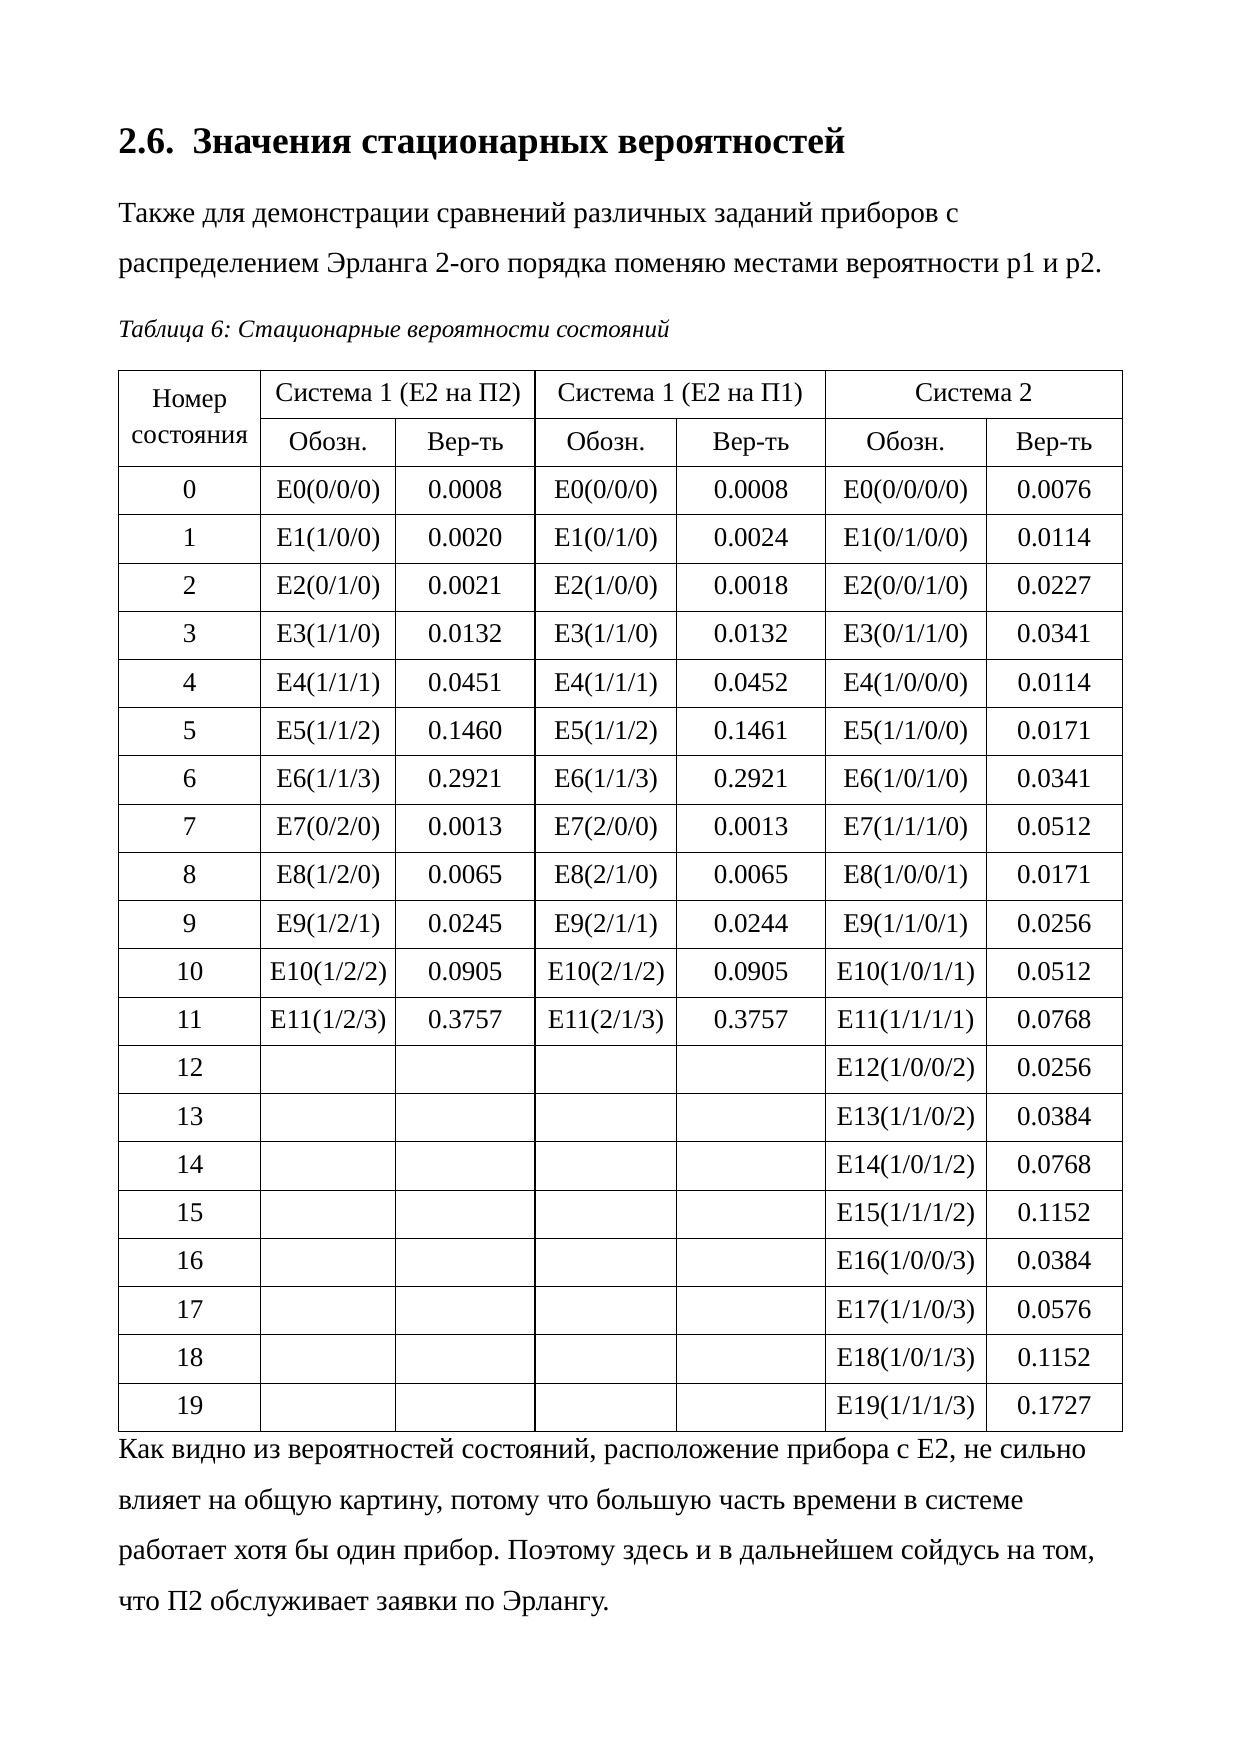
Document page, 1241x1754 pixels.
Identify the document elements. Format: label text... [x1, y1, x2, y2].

table_cell E4(1/0/0/0) [826, 660, 986, 707]
table_cell [396, 1046, 534, 1093]
table_cell [536, 1191, 676, 1238]
table_cell 0.0227 [987, 564, 1122, 611]
table_cell E10(1/2/2) [261, 949, 395, 997]
table_cell [677, 1142, 825, 1189]
table_cell 0.1460 [396, 708, 534, 755]
table_cell Обозн. [261, 419, 395, 466]
table_cell Обозн. [826, 419, 986, 466]
table_cell Обозн. [536, 419, 676, 466]
table_cell [261, 1094, 395, 1141]
table_cell 0.0076 [987, 467, 1122, 514]
table_cell E5(1/1/2) [261, 708, 395, 755]
table_cell 0 [119, 467, 260, 514]
table_cell [261, 1191, 395, 1238]
table_cell Вер-ть [396, 419, 534, 466]
table_cell [536, 1335, 676, 1382]
table_cell E0(0/0/0) [536, 467, 676, 514]
table_cell 0.0013 [677, 805, 825, 852]
table_cell [396, 1094, 534, 1141]
table_cell 0.0341 [987, 756, 1122, 804]
table_cell 2 [119, 564, 260, 611]
table_cell 8 [119, 853, 260, 900]
table_cell E10(2/1/2) [536, 949, 676, 997]
table_cell 9 [119, 901, 260, 948]
table_cell 19 [119, 1384, 260, 1431]
table_cell [261, 1239, 395, 1286]
text Таблица 6: Стационарные вероятности состояний [118, 314, 1122, 343]
table_cell E3(0/1/1/0) [826, 612, 986, 659]
table_cell 17 [119, 1287, 260, 1334]
table_cell [536, 1046, 676, 1093]
table_cell 0.0384 [987, 1239, 1122, 1286]
table_cell E0(0/0/0) [261, 467, 395, 514]
table_cell [261, 1335, 395, 1382]
table_cell 0.0452 [677, 660, 825, 707]
table_cell 0.0132 [677, 612, 825, 659]
table_cell 0.0065 [677, 853, 825, 900]
table_cell 0.0384 [987, 1094, 1122, 1141]
table_cell 0.0256 [987, 1046, 1122, 1093]
table_cell E7(2/0/0) [536, 805, 676, 852]
table_cell 7 [119, 805, 260, 852]
table_cell 0.0576 [987, 1287, 1122, 1334]
table_cell E3(1/1/0) [536, 612, 676, 659]
table_cell Вер-ть [677, 419, 825, 466]
table_cell [261, 1384, 395, 1431]
table_cell E11(1/1/1/1) [826, 998, 986, 1045]
table_cell E15(1/1/1/2) [826, 1191, 986, 1238]
table_cell 0.0008 [677, 467, 825, 514]
table_cell E1(0/1/0) [536, 515, 676, 562]
table_cell E9(2/1/1) [536, 901, 676, 948]
table_cell 0.0020 [396, 515, 534, 562]
table_cell E6(1/1/3) [261, 756, 395, 804]
table_cell E2(0/1/0) [261, 564, 395, 611]
table_cell E9(1/1/0/1) [826, 901, 986, 948]
table_header Номер состояния [119, 371, 260, 466]
table_cell [536, 1142, 676, 1189]
table_cell E18(1/0/1/3) [826, 1335, 986, 1382]
table_cell E11(2/1/3) [536, 998, 676, 1045]
table_cell 0.0451 [396, 660, 534, 707]
table_cell 0.0065 [396, 853, 534, 900]
table_cell E8(2/1/0) [536, 853, 676, 900]
table_cell E5(1/1/2) [536, 708, 676, 755]
text Как видно из вероятностей состояний, расположение прибора с Е2, не сильно влияет на общую картину, потому что большую часть времени в системе работает хотя бы один прибор. Поэтому здесь и в дальнейшем сойдусь на том, что П2 обслуживает заявки по Эрлангу. [118, 1432, 1122, 1616]
table_cell 0.3757 [396, 998, 534, 1045]
table_cell 16 [119, 1239, 260, 1286]
table_cell 0.1152 [987, 1335, 1122, 1382]
table_cell E7(1/1/1/0) [826, 805, 986, 852]
table_cell 6 [119, 756, 260, 804]
table_cell E7(0/2/0) [261, 805, 395, 852]
table_cell 4 [119, 660, 260, 707]
table_cell 0.1727 [987, 1384, 1122, 1431]
table_cell [396, 1239, 534, 1286]
table_cell 0.3757 [677, 998, 825, 1045]
table_cell E14(1/0/1/2) [826, 1142, 986, 1189]
table_cell [261, 1287, 395, 1334]
table_cell 0.0512 [987, 805, 1122, 852]
table_cell E5(1/1/0/0) [826, 708, 986, 755]
table_header Система 1 (Е2 на П1) [536, 371, 825, 418]
table_cell [677, 1384, 825, 1431]
table_cell [536, 1384, 676, 1431]
table_cell [677, 1287, 825, 1334]
table_cell E8(1/2/0) [261, 853, 395, 900]
table_cell E4(1/1/1) [536, 660, 676, 707]
table_cell E0(0/0/0/0) [826, 467, 986, 514]
table_cell 0.0905 [396, 949, 534, 997]
table_cell 0.0245 [396, 901, 534, 948]
text Также для демонстрации сравнений различных заданий приборов с распределением Эрланга 2-ого порядка поменяю местами вероятности p1 и p2. [118, 195, 1122, 279]
table_cell 14 [119, 1142, 260, 1189]
table_cell 0.0024 [677, 515, 825, 562]
table_cell [536, 1239, 676, 1286]
table_cell E9(1/2/1) [261, 901, 395, 948]
table_cell [396, 1335, 534, 1382]
table_cell 0.0768 [987, 1142, 1122, 1189]
table_cell 0.0512 [987, 949, 1122, 997]
table_cell E11(1/2/3) [261, 998, 395, 1045]
table_cell 0.0114 [987, 515, 1122, 562]
table_cell [677, 1335, 825, 1382]
table_cell E2(0/0/1/0) [826, 564, 986, 611]
table_cell 0.1152 [987, 1191, 1122, 1238]
table_cell E1(1/0/0) [261, 515, 395, 562]
table_cell 0.0008 [396, 467, 534, 514]
table_cell [261, 1142, 395, 1189]
table_cell Вер-ть [987, 419, 1122, 466]
table_cell 0.0132 [396, 612, 534, 659]
table_cell [536, 1094, 676, 1141]
table_cell [261, 1046, 395, 1093]
table_cell [396, 1142, 534, 1189]
table_cell E4(1/1/1) [261, 660, 395, 707]
table_cell E8(1/0/0/1) [826, 853, 986, 900]
table_cell E6(1/0/1/0) [826, 756, 986, 804]
table_cell 0.2921 [677, 756, 825, 804]
table_cell 3 [119, 612, 260, 659]
table_cell 0.0114 [987, 660, 1122, 707]
table_cell 0.0905 [677, 949, 825, 997]
table_cell E10(1/0/1/1) [826, 949, 986, 997]
table_cell 0.0171 [987, 708, 1122, 755]
table_cell [536, 1287, 676, 1334]
table_cell 15 [119, 1191, 260, 1238]
table_cell E12(1/0/0/2) [826, 1046, 986, 1093]
table_cell [396, 1287, 534, 1334]
table_cell 18 [119, 1335, 260, 1382]
table_cell [677, 1239, 825, 1286]
table_cell 10 [119, 949, 260, 997]
table_cell 0.0171 [987, 853, 1122, 900]
table_cell E17(1/1/0/3) [826, 1287, 986, 1334]
table_cell E1(0/1/0/0) [826, 515, 986, 562]
table_cell E19(1/1/1/3) [826, 1384, 986, 1431]
table_cell E2(1/0/0) [536, 564, 676, 611]
table_header Система 2 [826, 371, 1122, 418]
table_cell 0.0018 [677, 564, 825, 611]
table_cell E6(1/1/3) [536, 756, 676, 804]
table_header Система 1 (Е2 на П2) [261, 371, 534, 418]
table_cell 0.0244 [677, 901, 825, 948]
subtitle Значения стационарных вероятностей [118, 118, 1122, 161]
table_cell 0.0021 [396, 564, 534, 611]
table_cell 0.0256 [987, 901, 1122, 948]
table_cell 0.0013 [396, 805, 534, 852]
table_cell [677, 1094, 825, 1141]
table_cell 12 [119, 1046, 260, 1093]
table_cell E16(1/0/0/3) [826, 1239, 986, 1286]
table_cell 0.1461 [677, 708, 825, 755]
table_cell 1 [119, 515, 260, 562]
table_cell 5 [119, 708, 260, 755]
table_cell [677, 1191, 825, 1238]
table_cell [677, 1046, 825, 1093]
table_cell [396, 1384, 534, 1431]
table_cell 0.0768 [987, 998, 1122, 1045]
table_cell E13(1/1/0/2) [826, 1094, 986, 1141]
table_cell 0.2921 [396, 756, 534, 804]
table_cell [396, 1191, 534, 1238]
table_cell 11 [119, 998, 260, 1045]
table_cell 13 [119, 1094, 260, 1141]
table_cell 0.0341 [987, 612, 1122, 659]
table_cell E3(1/1/0) [261, 612, 395, 659]
